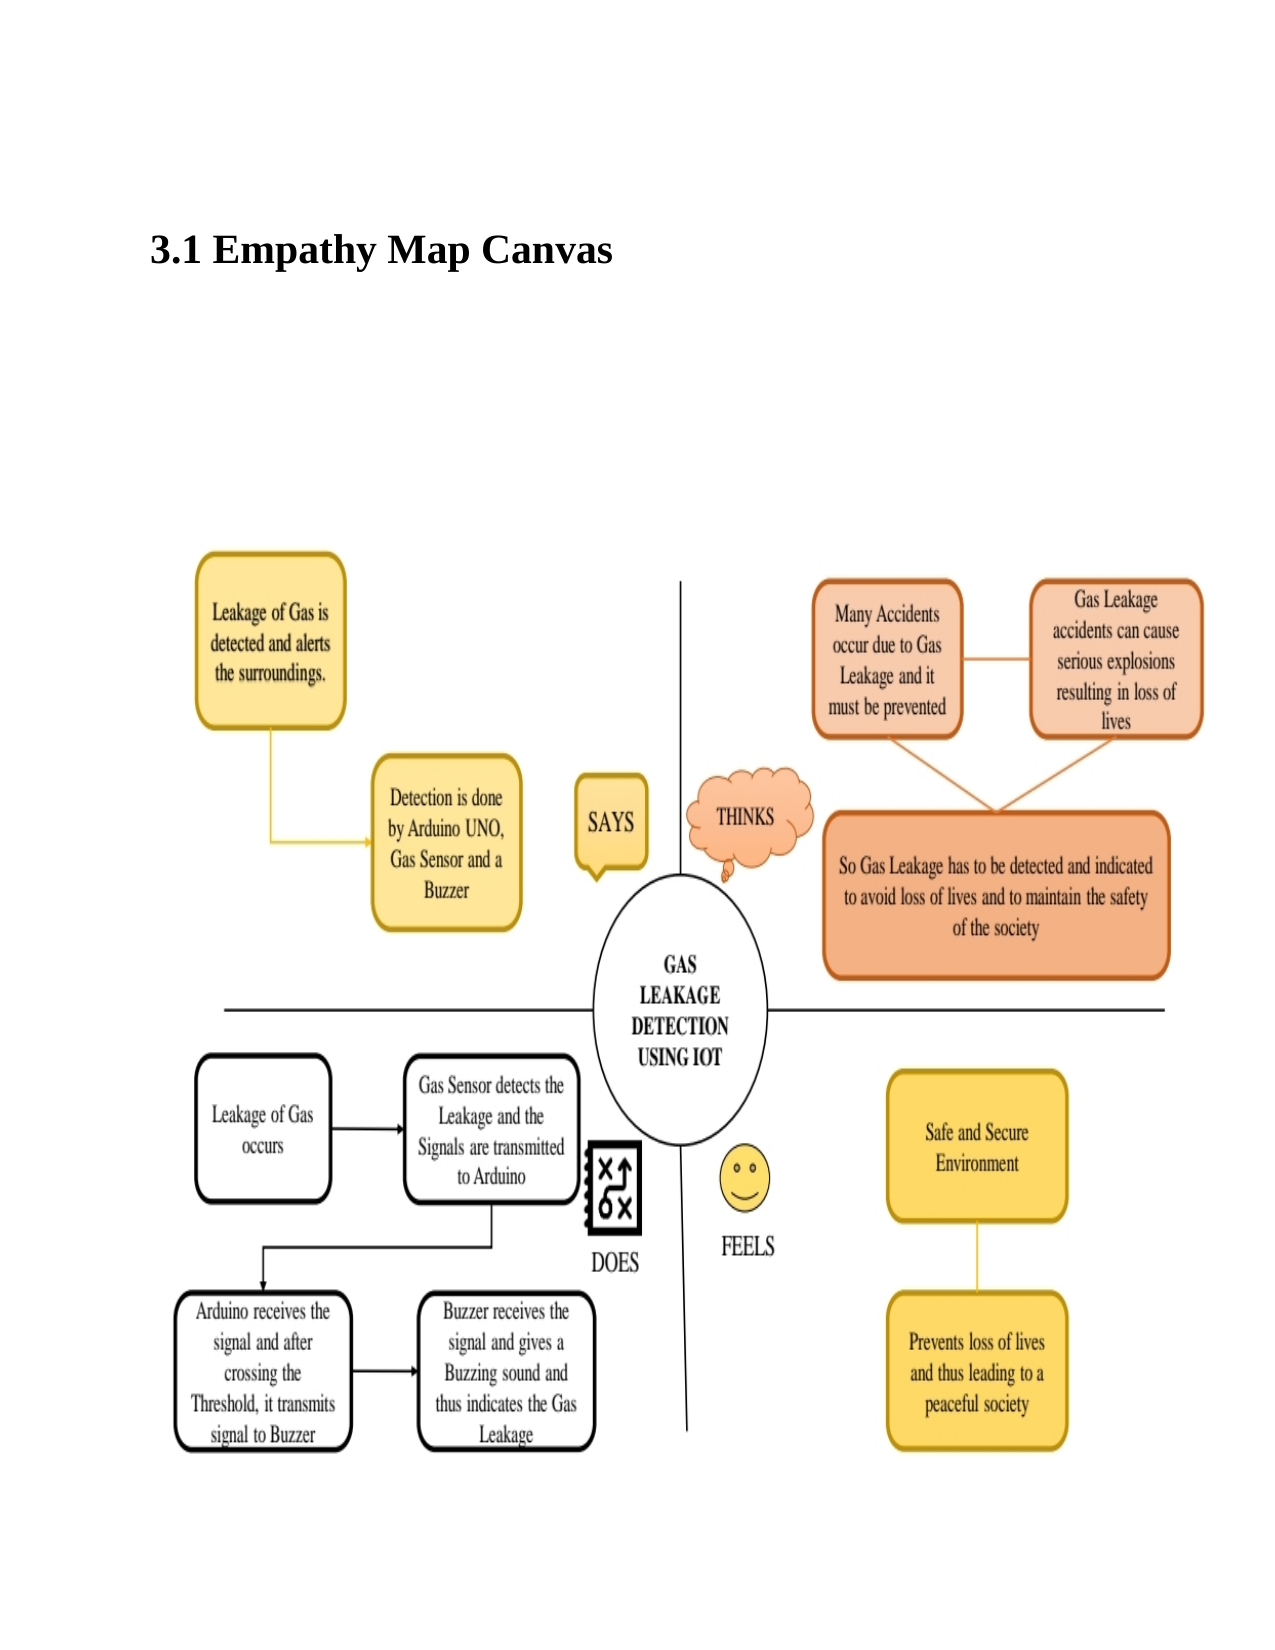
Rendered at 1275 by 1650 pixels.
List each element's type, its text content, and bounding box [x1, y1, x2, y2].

picture [150, 492, 1257, 1467]
text 3.1 Empathy Map Canvas [150, 224, 1126, 272]
